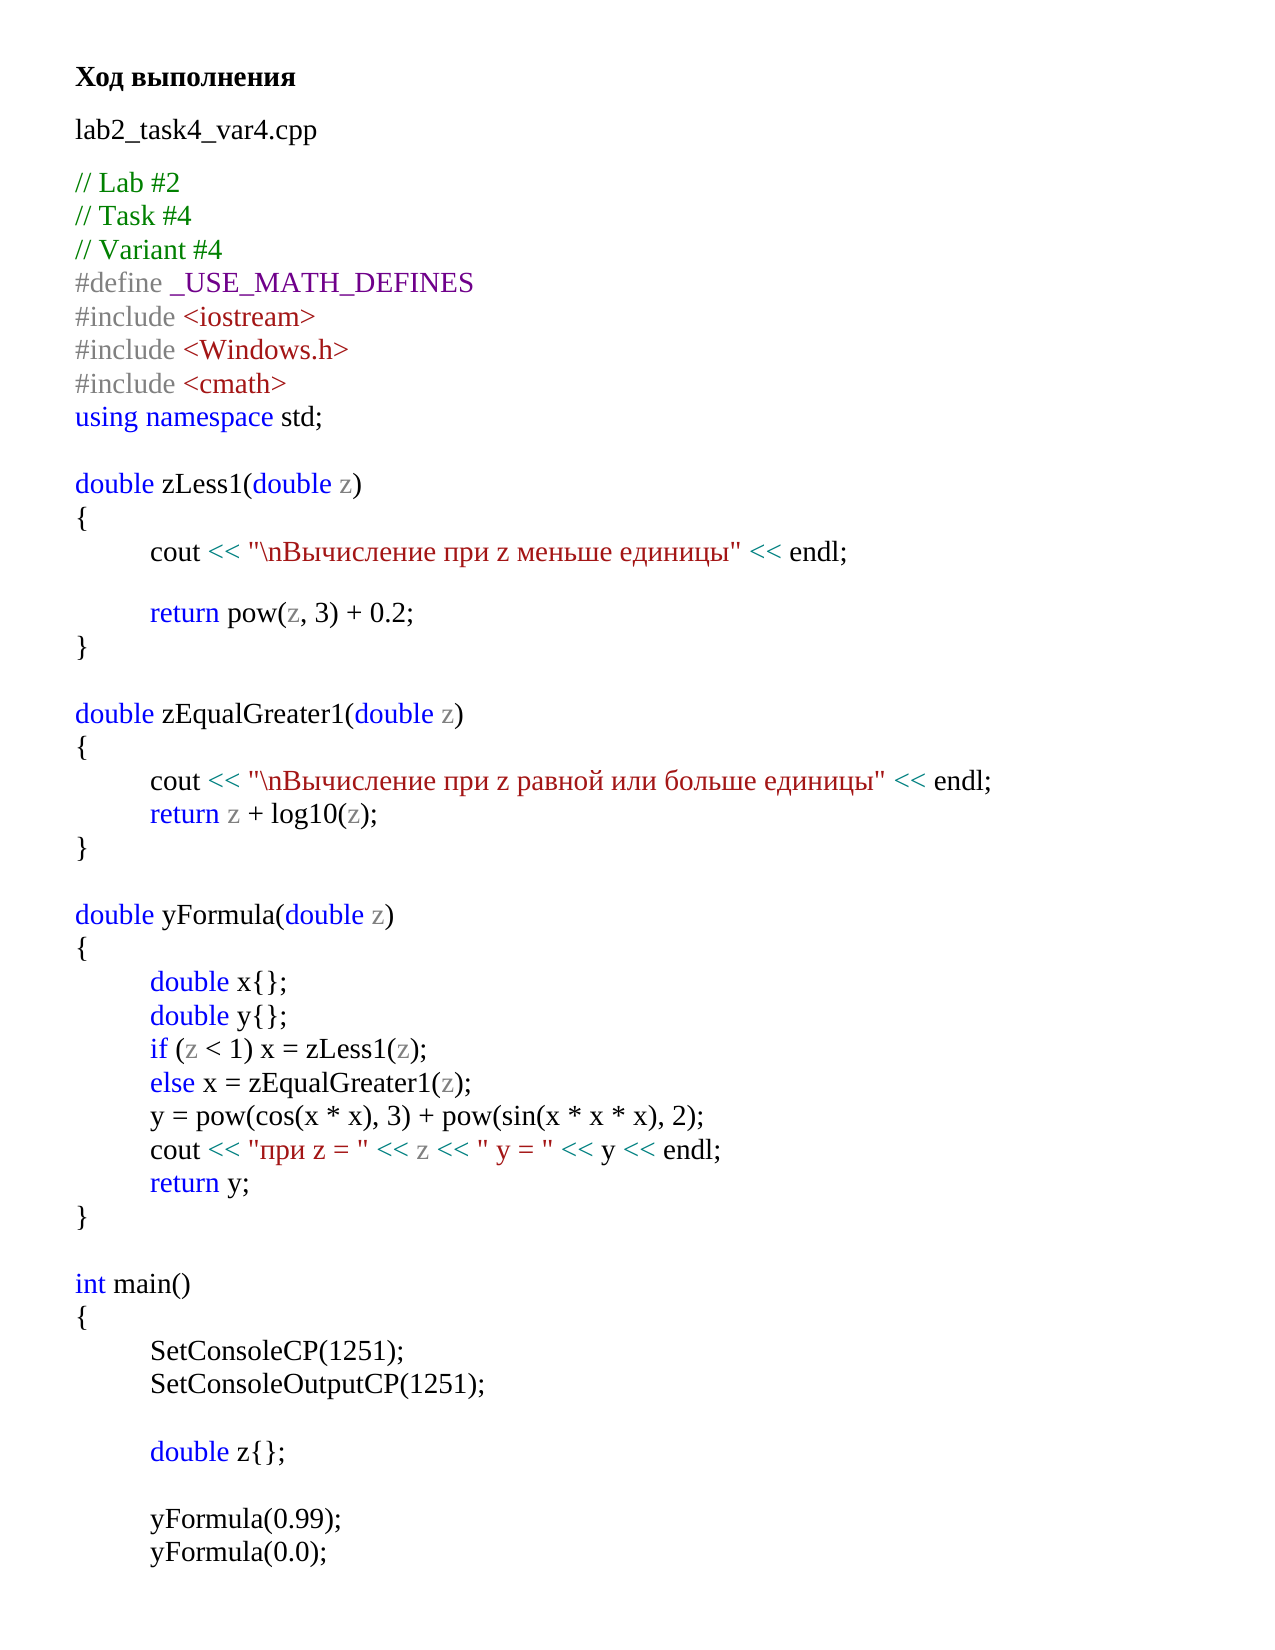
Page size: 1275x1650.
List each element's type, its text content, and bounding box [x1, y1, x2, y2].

text return z + log10(z); [75, 796, 1200, 830]
text double yFormula(double z) [75, 897, 1200, 931]
text { [75, 1299, 1200, 1333]
text y = pow(cos(x * x), 3) + pow(sin(x * x * x), 2); [75, 1098, 1200, 1132]
text double zLess1(double z) [75, 467, 1200, 500]
text // Variant #4 [75, 232, 1200, 265]
text yFormula(0.99); [75, 1501, 1200, 1534]
text if (z < 1) x = zLess1(z); [75, 1031, 1200, 1065]
text lab2_task4_var4.cpp [75, 112, 1200, 145]
text double z{}; [75, 1434, 1200, 1467]
text #include <cmath> [75, 366, 1200, 399]
text Ход выполнения [75, 59, 1200, 93]
text cout << "\nВычисление при z меньше единицы" << endl; [75, 534, 1200, 567]
text #include <iostream> [75, 299, 1200, 332]
text double y{}; [75, 998, 1200, 1031]
text { [75, 729, 1200, 763]
text // Task #4 [75, 198, 1200, 232]
text // Lab #2 [75, 165, 1200, 198]
text SetConsoleCP(1251); [75, 1333, 1200, 1367]
text double x{}; [75, 964, 1200, 998]
text #include <Windows.h> [75, 332, 1200, 366]
text return pow(z, 3) + 0.2; [75, 595, 1200, 629]
text { [75, 500, 1200, 534]
text } [75, 830, 1200, 863]
text cout << "\nВычисление при z равной или больше единицы" << endl; [75, 763, 1200, 796]
text yFormula(0.0); [75, 1534, 1200, 1568]
text return y; [75, 1165, 1200, 1199]
text else x = zEqualGreater1(z); [75, 1065, 1200, 1098]
text using namespace std; [75, 399, 1200, 433]
text } [75, 1199, 1200, 1232]
text SetConsoleOutputCP(1251); [75, 1367, 1200, 1400]
text cout << "при z = " << z << " y = " << y << endl; [75, 1132, 1200, 1165]
text double zEqualGreater1(double z) [75, 696, 1200, 729]
text { [75, 931, 1200, 964]
text } [75, 629, 1200, 662]
text int main() [75, 1266, 1200, 1299]
text #define _USE_MATH_DEFINES [75, 265, 1200, 299]
